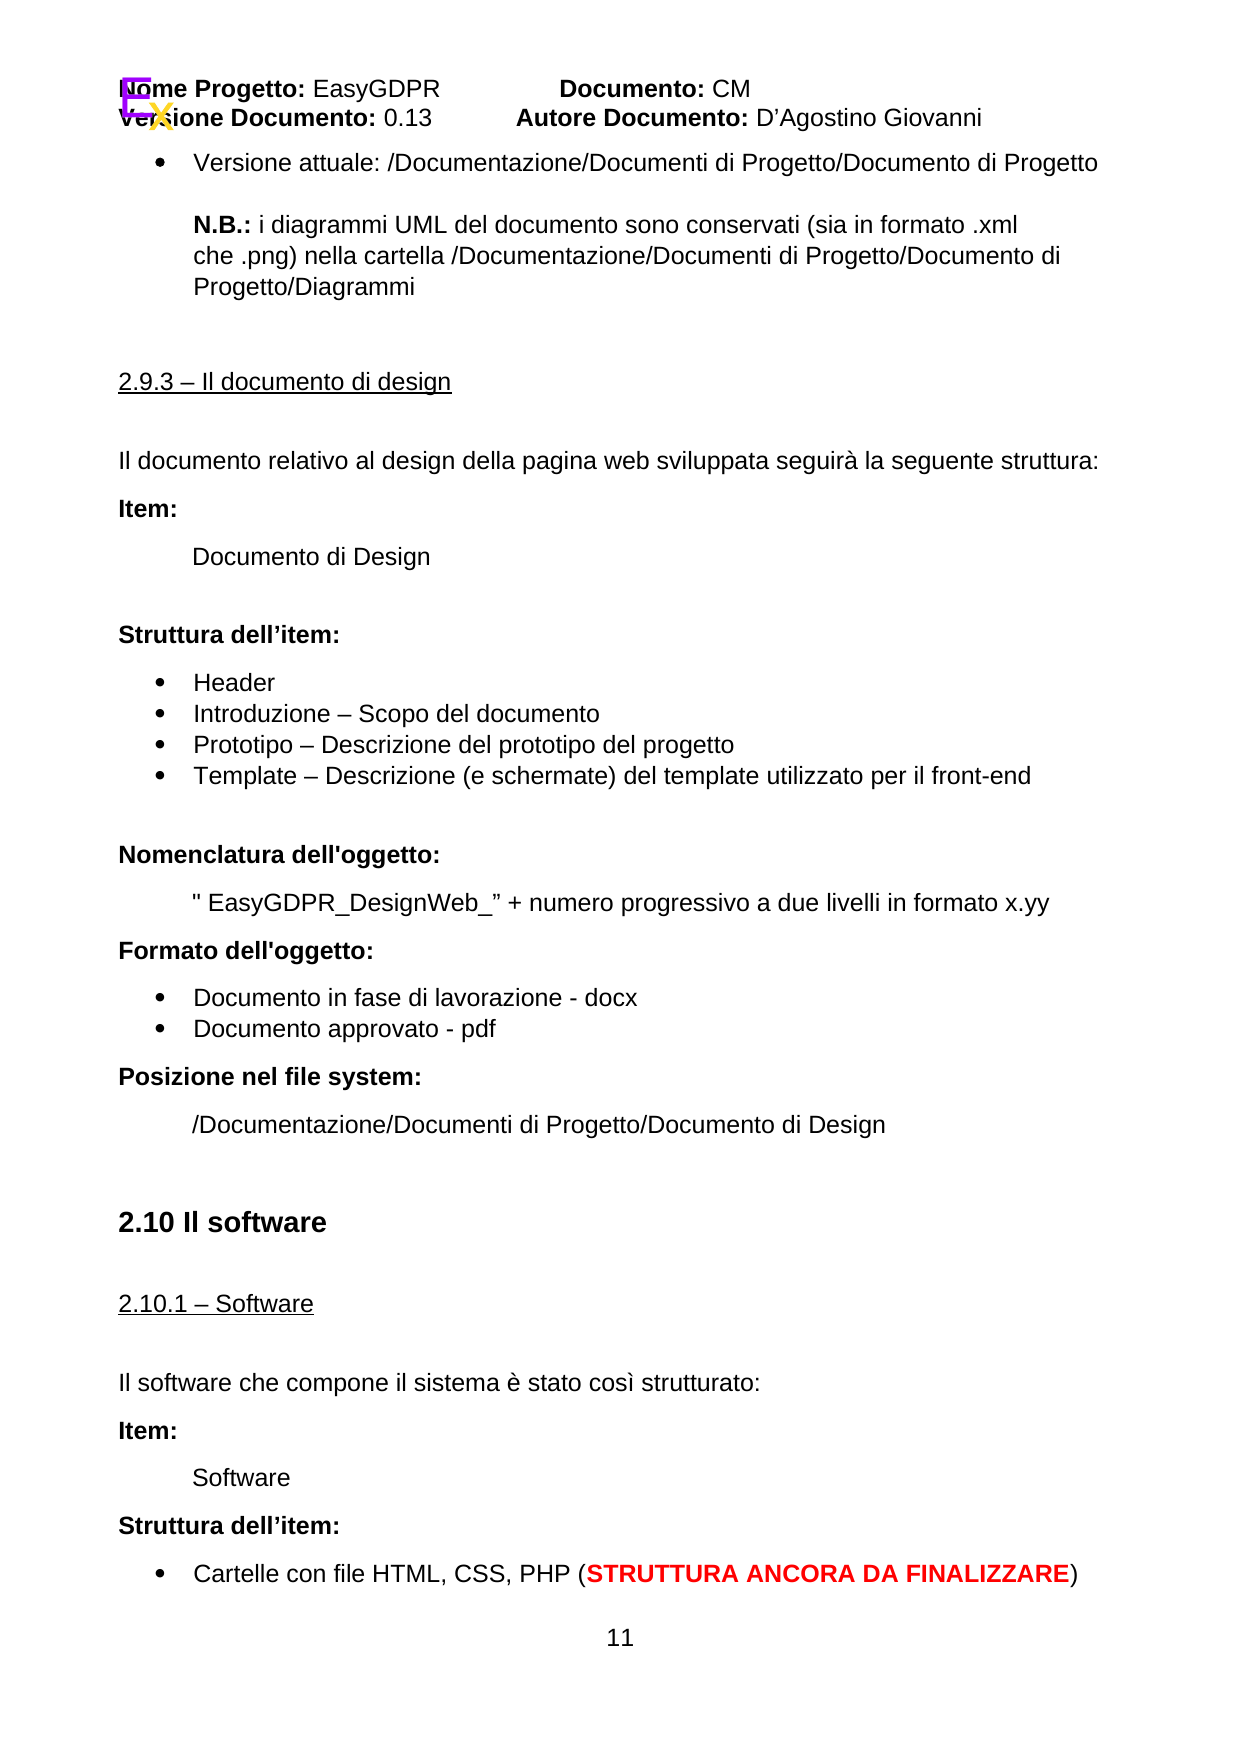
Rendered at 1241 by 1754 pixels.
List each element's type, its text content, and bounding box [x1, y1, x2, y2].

list Versione attuale: /Documentazione/Documenti di Progetto/Documento di Progetto [156, 148, 1122, 176]
text Formato dell'oggetto: [118, 936, 1122, 964]
text /Documentazione/Documenti di Progetto/Documento di Design [118, 1110, 1122, 1139]
text Il software che compone il sistema è stato così strutturato: [118, 1368, 1122, 1397]
text Item: [118, 1416, 1122, 1444]
list Documento in fase di lavorazione - docx [156, 983, 1122, 1012]
list Template – Descrizione (e schermate) del template utilizzato per il front-end [156, 761, 1122, 790]
text Nomenclatura dell'oggetto: [118, 840, 1122, 869]
text Documento di Design [118, 541, 1122, 570]
text " EasyGDPR_DesignWeb_” + numero progressivo a due livelli in formato x.yy [118, 888, 1122, 917]
list Introduzione – Scopo del documento [156, 699, 1122, 728]
subtitle 2.10 Il software [118, 1205, 1122, 1239]
list Header [156, 668, 1122, 697]
text Item: [118, 494, 1122, 522]
text Struttura dell’item: [118, 1511, 1122, 1540]
text Posizione nel file system: [118, 1062, 1122, 1091]
list Documento approvato - pdf [156, 1014, 1122, 1043]
subtitle 2.9.3 – Il documento di design [118, 367, 1122, 396]
text Il documento relativo al design della pagina web sviluppata seguirà la seguente struttura: [118, 446, 1122, 475]
list Prototipo – Descrizione del prototipo del progetto [156, 730, 1122, 759]
list N.B.: i diagrammi UML del documento sono conservati (sia in formato .xml che .png) nella cartella /Documentazione/Documenti di Progetto/Documento di Progetto/Diagrammi [193, 210, 1122, 301]
text Struttura dell’item: [118, 589, 1122, 649]
subtitle 2.10.1 – Software [118, 1289, 1122, 1318]
picture [117, 73, 174, 131]
text Software [118, 1463, 1122, 1492]
list Cartelle con file HTML, CSS, PHP (STRUTTURA ANCORA DA FINALIZZARE) [156, 1559, 1122, 1588]
